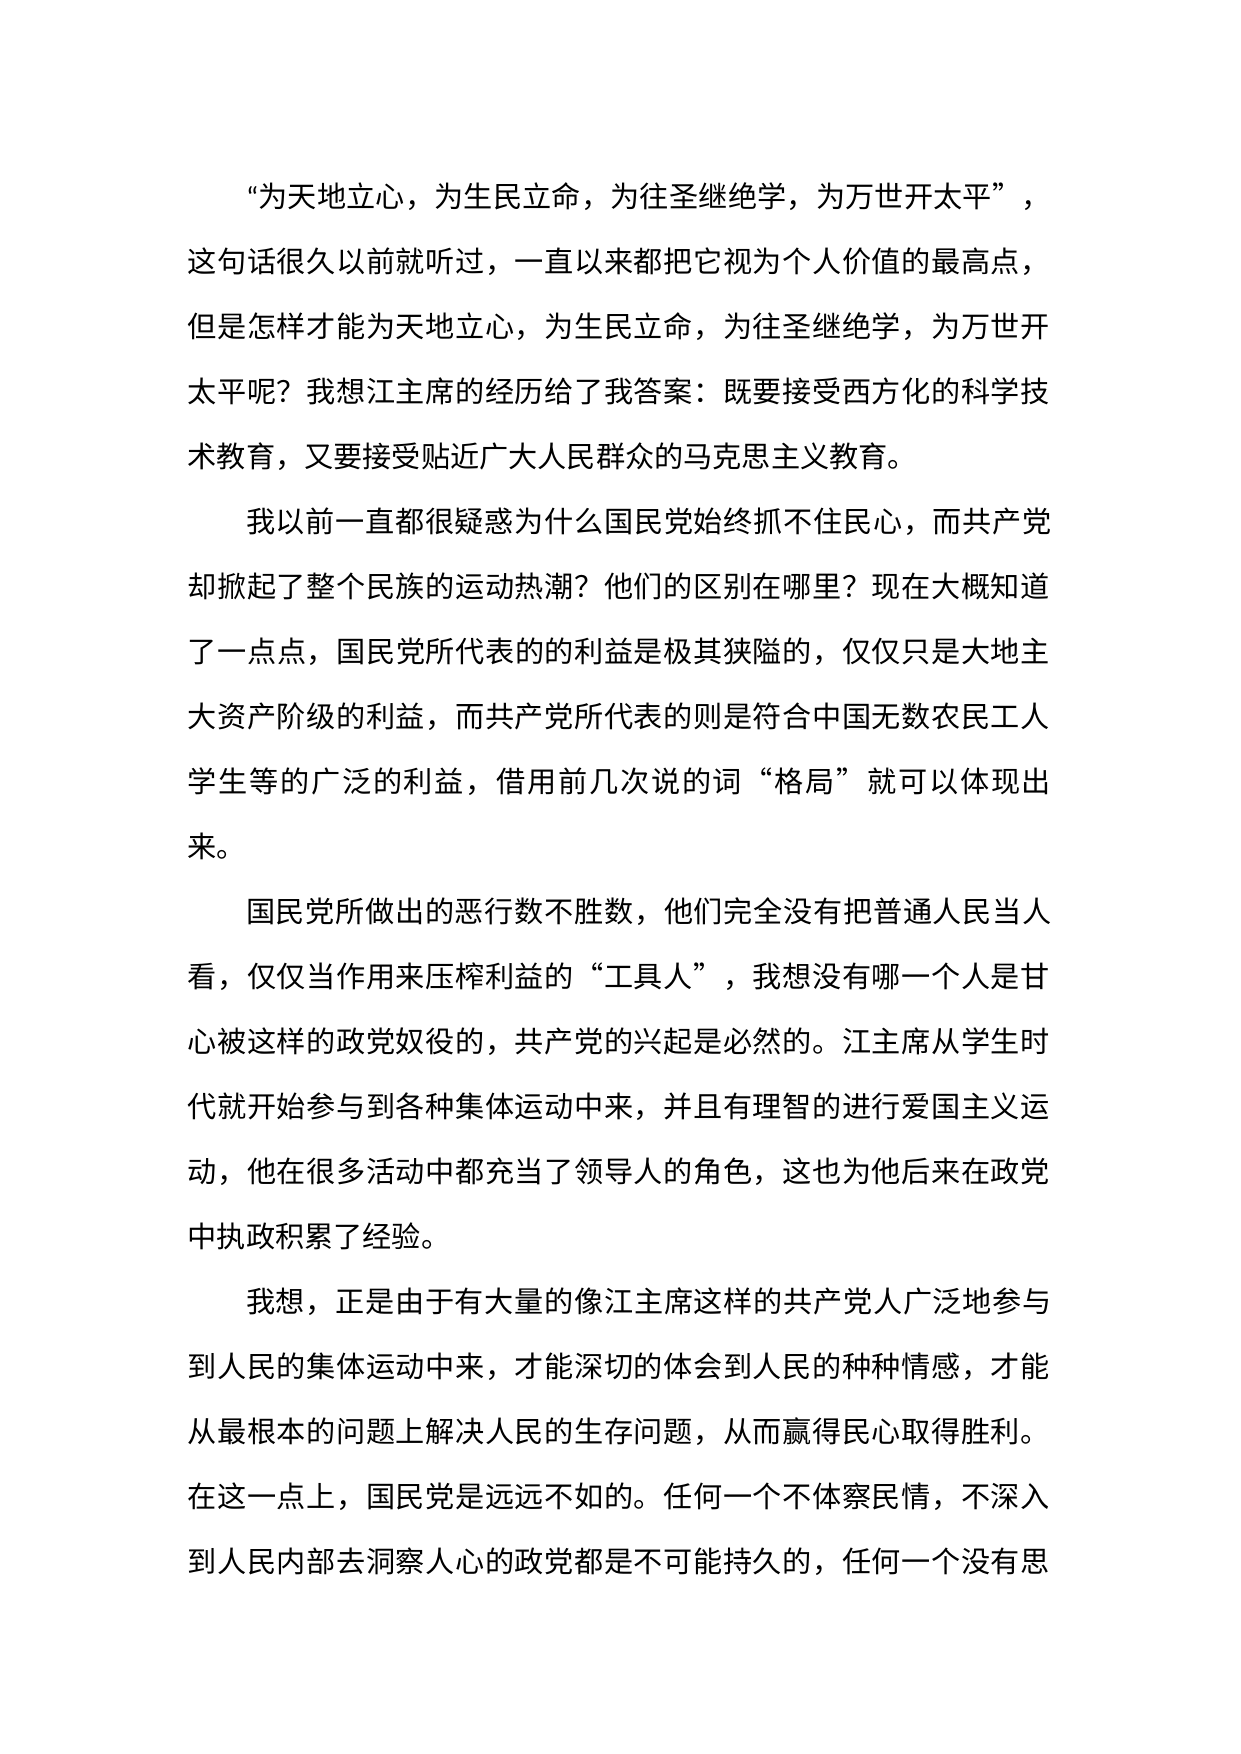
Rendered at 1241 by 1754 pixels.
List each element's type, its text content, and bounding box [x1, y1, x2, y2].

text 我以前一直都很疑惑为什么国民党始终抓不住民心，而共产党却掀起了整个民族的运动热潮？他们的区别在哪里？现在大概知道了一点点，国民党所代表的的利益是极其狭隘的，仅仅只是大地主大资产阶级的利益，而共产党所代表的则是符合中国无数农民工人学生等的广泛的利益，借用前几次说的词“格局”就可以体现出来。 [187, 487, 1053, 877]
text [187, 1267, 1053, 1592]
text 国民党所做出的恶行数不胜数，他们完全没有把普通人民当人看，仅仅当作用来压榨利益的“工具人”，我想没有哪一个人是甘心被这样的政党奴役的，共产党的兴起是必然的。江主席从学生时代就开始参与到各种集体运动中来，并且有理智的进行爱国主义运动，他在很多活动中都充当了领导人的角色，这也为他后来在政党中执政积累了经验。 [187, 877, 1053, 1267]
text “为天地立心，为生民立命，为往圣继绝学，为万世开太平”，这句话很久以前就听过，一直以来都把它视为个人价值的最高点，但是怎样才能为天地立心，为生民立命，为往圣继绝学，为万世开太平呢？我想江主席的经历给了我答案：既要接受西方化的科学技术教育，又要接受贴近广大人民群众的马克思主义教育。 [187, 162, 1053, 487]
